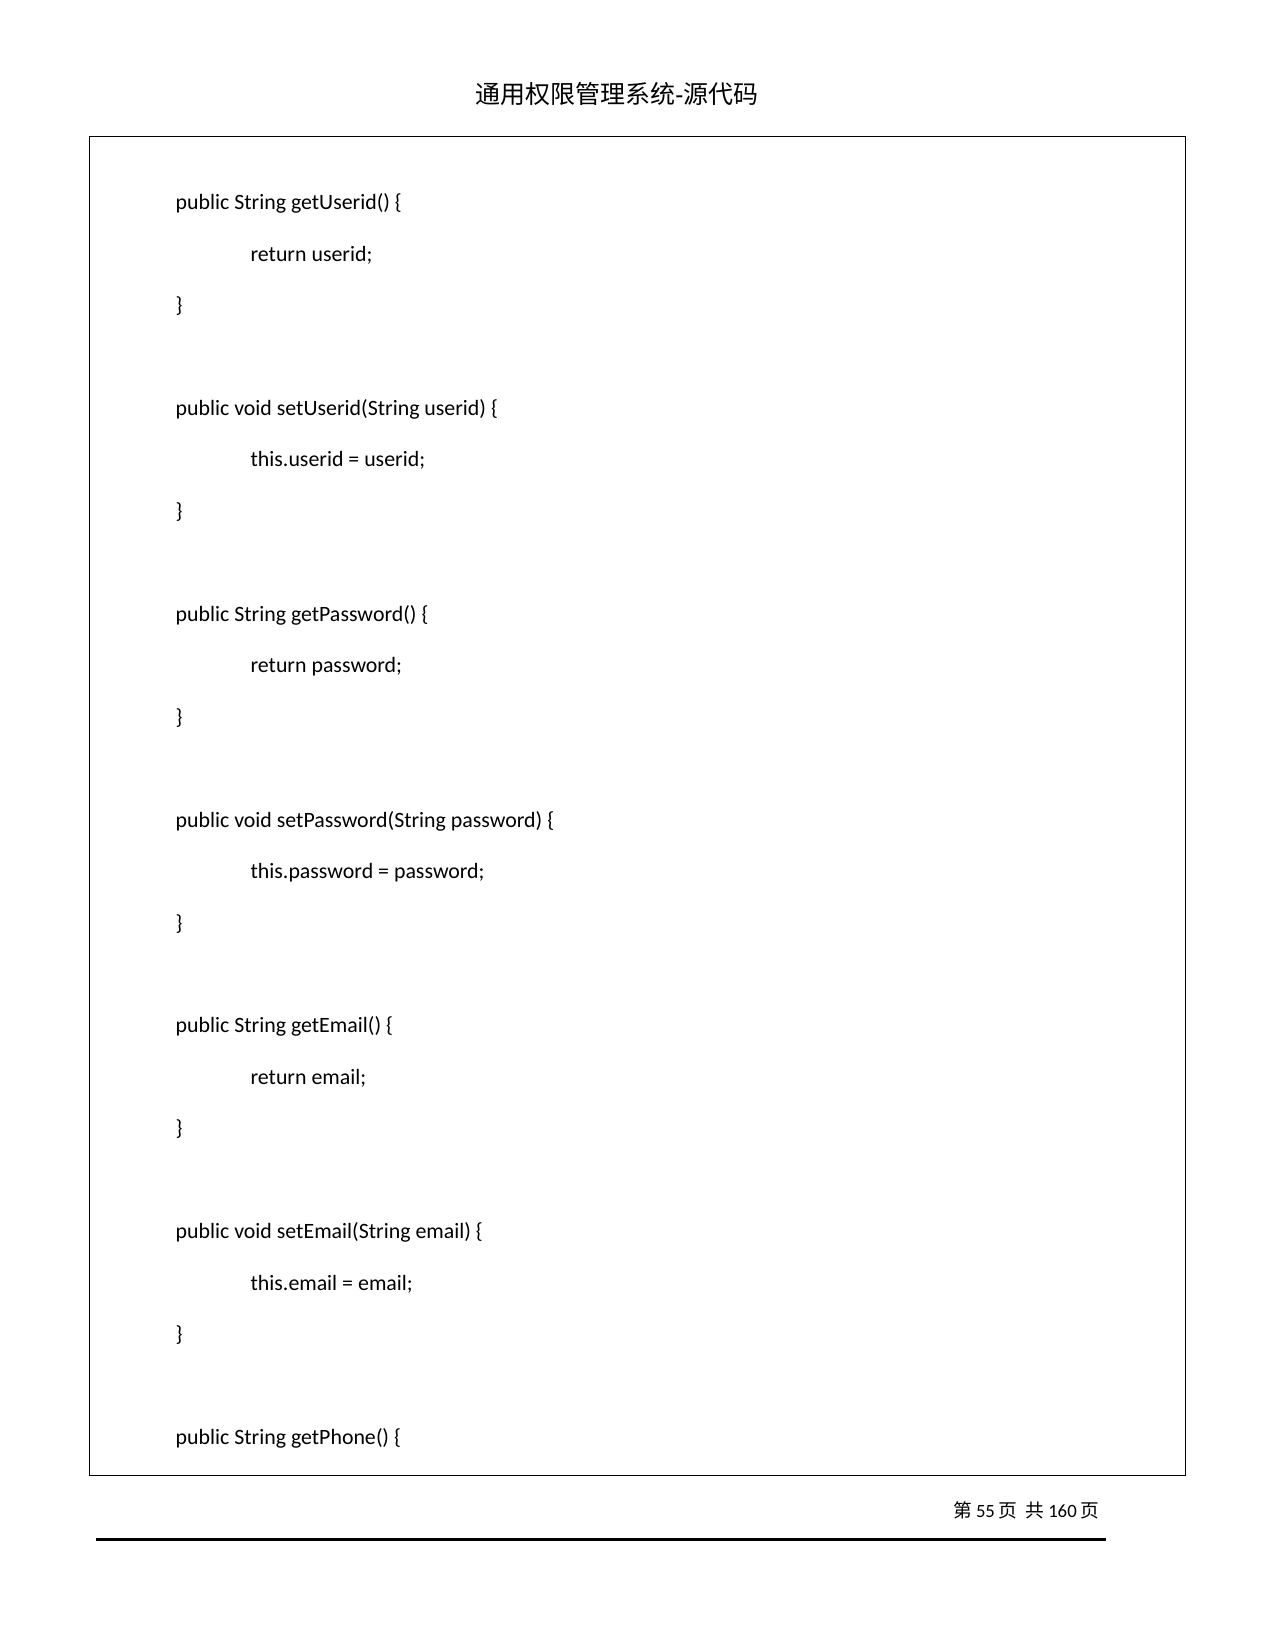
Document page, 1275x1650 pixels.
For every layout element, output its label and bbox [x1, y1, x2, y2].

table_header [90, 137, 1185, 1474]
